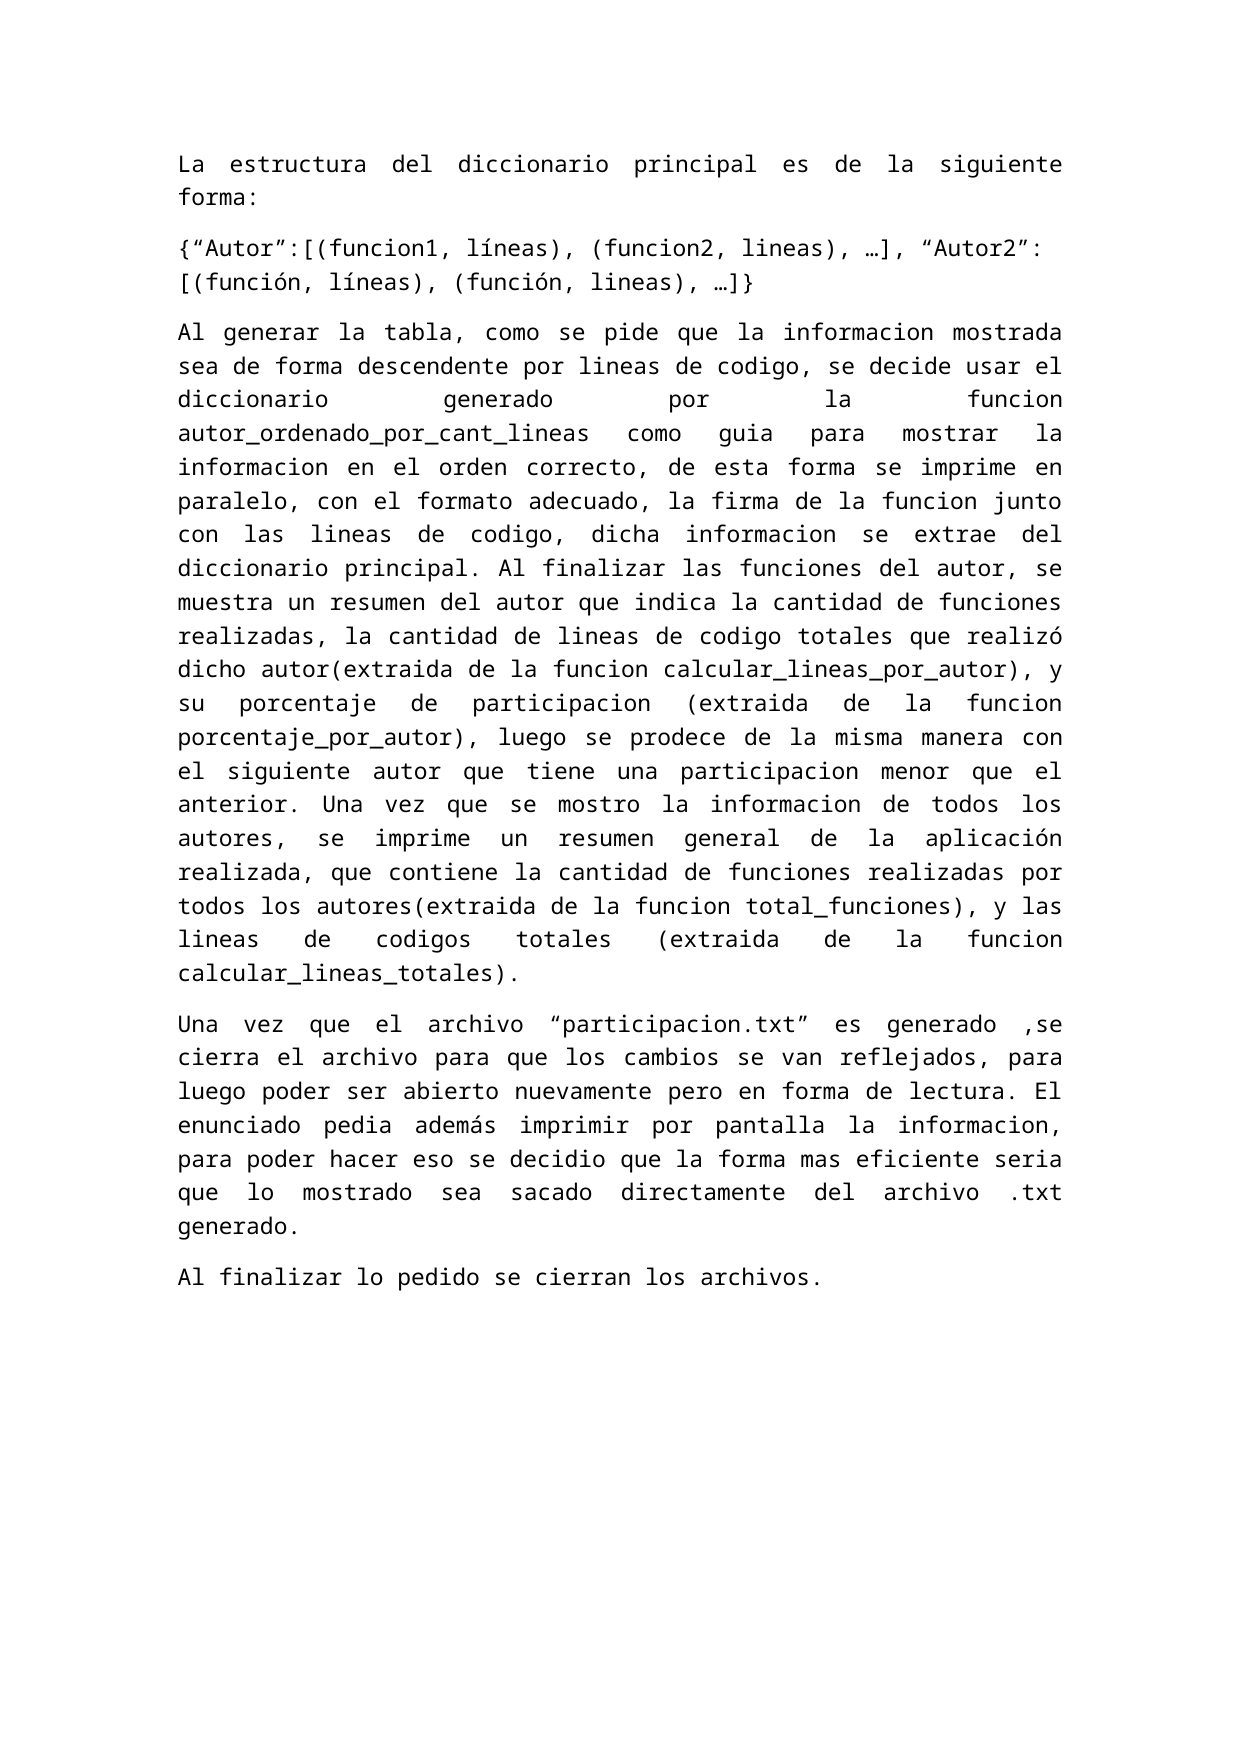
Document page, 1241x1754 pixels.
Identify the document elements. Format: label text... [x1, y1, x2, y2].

text Al finalizar lo pedido se cierran los archivos. [177, 1261, 1063, 1292]
text Al generar la tabla, como se pide que la informacion mostrada sea de forma descendente por lineas de codigo, se decide usar el diccionario generado por la funcion autor_ordenado_por_cant_lineas como guia para mostrar la informacion en el orden correcto, de esta forma se imprime en paralelo, con el formato adecuado, la firma de la funcion junto con las lineas de codigo, dicha informacion se extrae del diccionario principal. Al finalizar las funciones del autor, se muestra un resumen del autor que indica la cantidad de funciones realizadas, la cantidad de lineas de codigo totales que realizó dicho autor(extraida de la funcion calcular_lineas_por_autor), y su porcentaje de participacion (extraida de la funcion porcentaje_por_autor), luego se prodece de la misma manera con el siguiente autor que tiene una participacion menor que el anterior. Una vez que se mostro la informacion de todos los autores, se imprime un resumen general de la aplicación realizada, que contiene la cantidad de funciones realizadas por todos los autores(extraida de la funcion total_funciones), y las lineas de codigos totales (extraida de la funcion calcular_lineas_totales). [177, 316, 1063, 988]
text {“Autor”:[(funcion1, líneas), (funcion2, lineas), …], “Autor2”: [(función, líneas), (función, lineas), …]} [177, 232, 1063, 297]
text Una vez que el archivo “participacion.txt” es generado ,se cierra el archivo para que los cambios se van reflejados, para luego poder ser abierto nuevamente pero en forma de lectura. El enunciado pedia además imprimir por pantalla la informacion, para poder hacer eso se decidio que la forma mas eficiente seria que lo mostrado sea sacado directamente del archivo .txt generado. [177, 1008, 1063, 1241]
text La estructura del diccionario principal es de la siguiente forma: [177, 148, 1063, 213]
